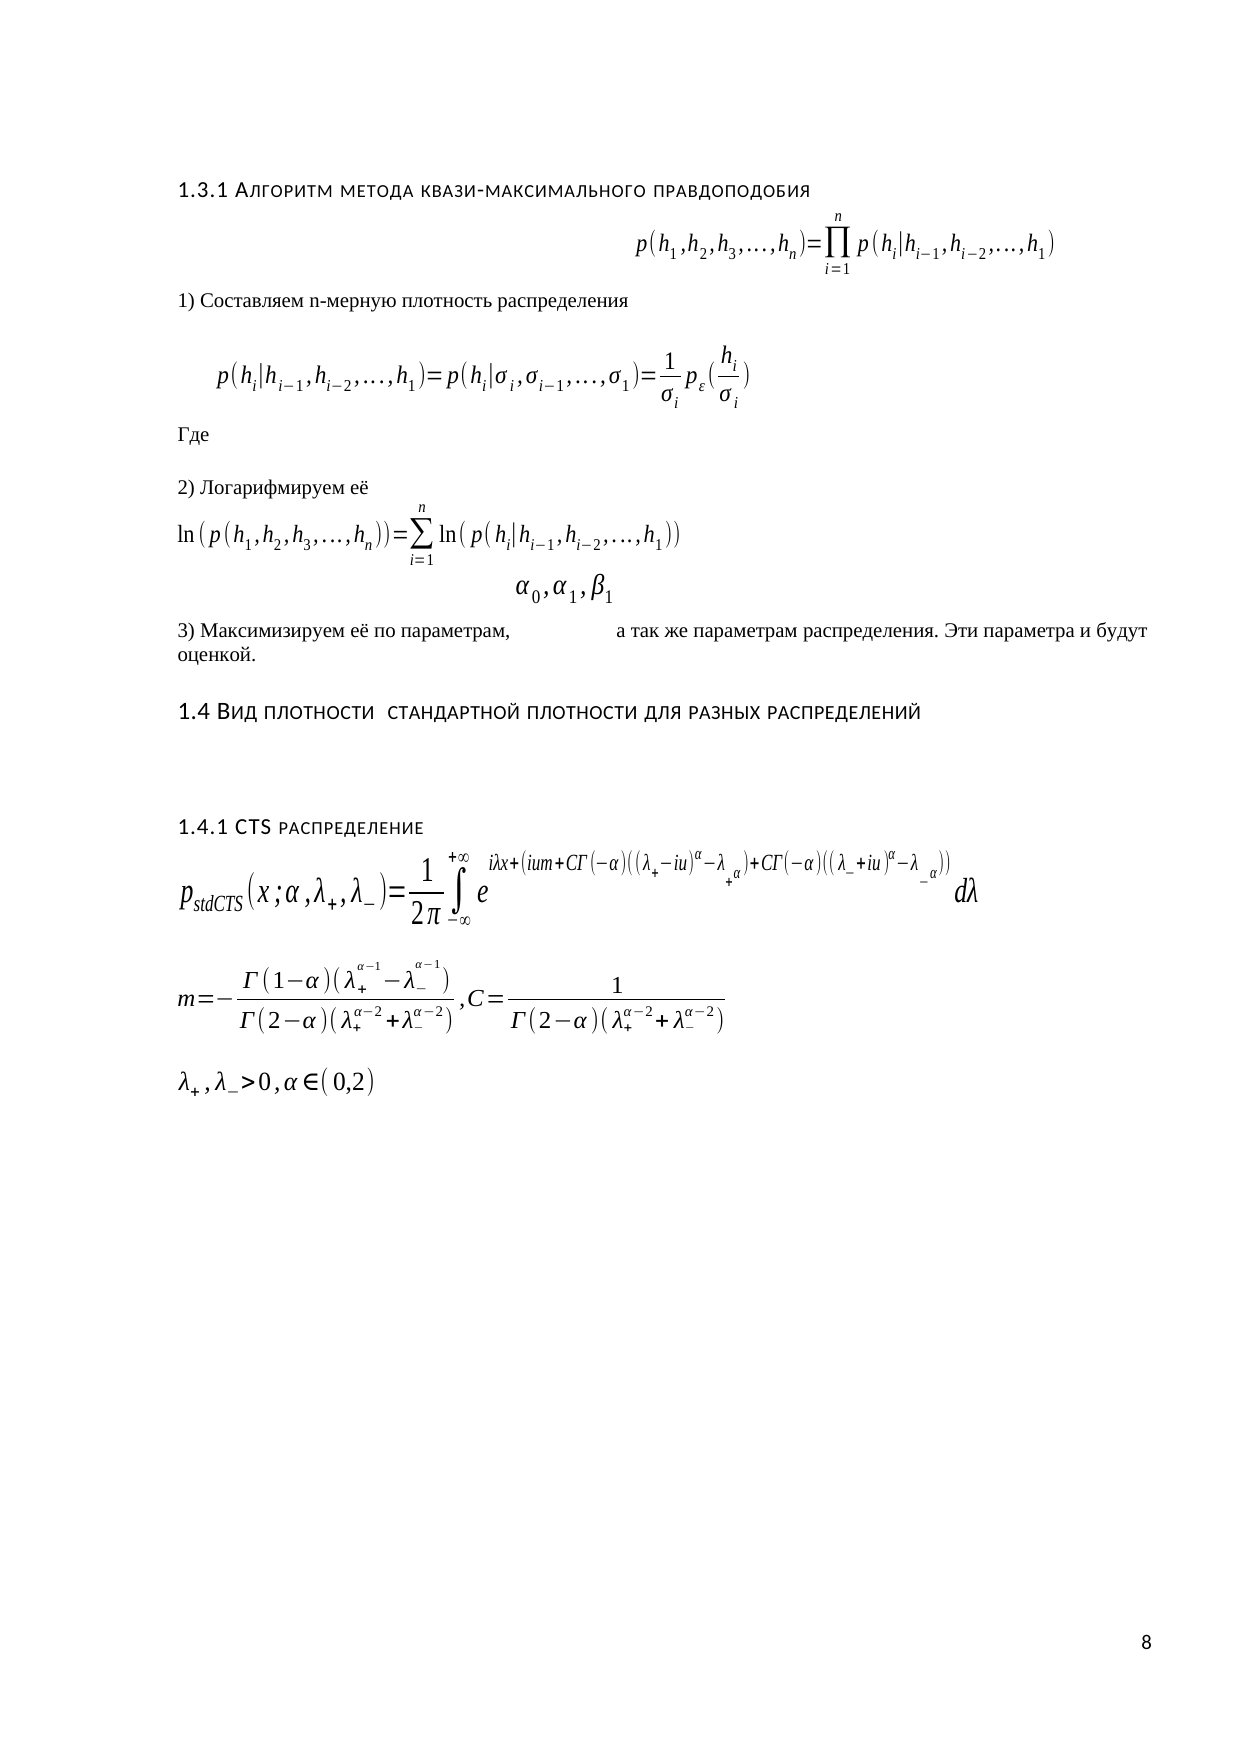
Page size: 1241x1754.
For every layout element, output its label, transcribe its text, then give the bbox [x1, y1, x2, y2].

subtitle 1.4 Вид плотности стандартной плотности для разных распределений [177, 695, 1152, 725]
subtitle 1.3.1 Алгоритм метода квази-максимального правдоподобия [177, 175, 1152, 203]
text 2) Логарифмируем её [177, 475, 1152, 499]
text 3) Максимизируем её по параметрам, а так же параметрам распределения. Эти параметра и будут оценкой. [177, 569, 1152, 666]
text Где [177, 341, 1152, 446]
text 1) Составляем n-мерную плотность распределения [177, 207, 1152, 312]
subtitle 1.4.1 СTS распределение [177, 812, 1152, 840]
